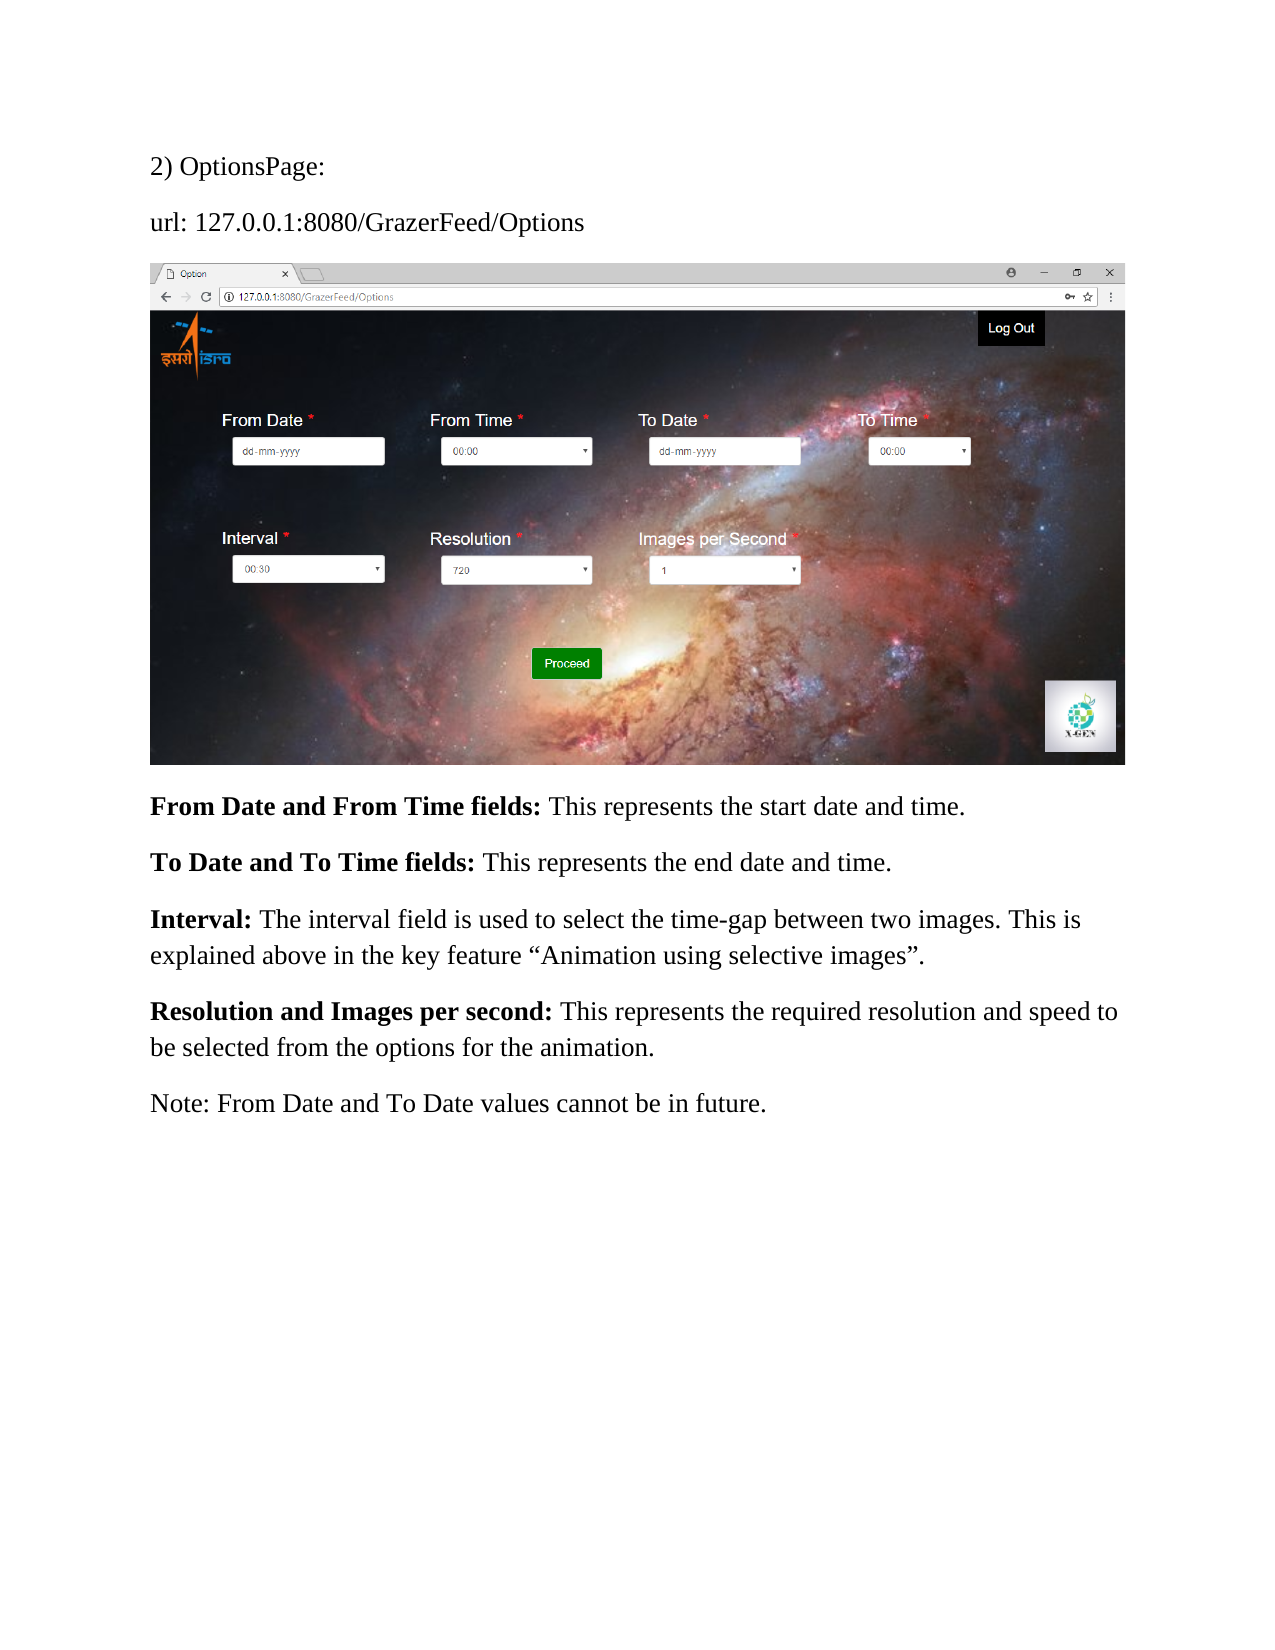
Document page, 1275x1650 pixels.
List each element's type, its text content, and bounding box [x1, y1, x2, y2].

text From Date and From Time fields: This represents the start date and time. [150, 790, 1125, 821]
text Note: From Date and To Date values cannot be in future. [150, 1088, 1125, 1119]
text To Date and To Time fields: This represents the end date and time. [150, 846, 1125, 878]
text Resolution and Images per second: This represents the required resolution and speed to be selected from the options for the animation. [150, 995, 1125, 1062]
text 2) OptionsPage: [150, 150, 1125, 181]
text Interval: The interval field is used to select the time-gap between two images. This is explained above in the key feature “Animation using selective images”. [150, 903, 1125, 970]
picture [150, 263, 1125, 765]
text url: 127.0.0.1:8080/GrazerFeed/Options [150, 207, 1125, 238]
